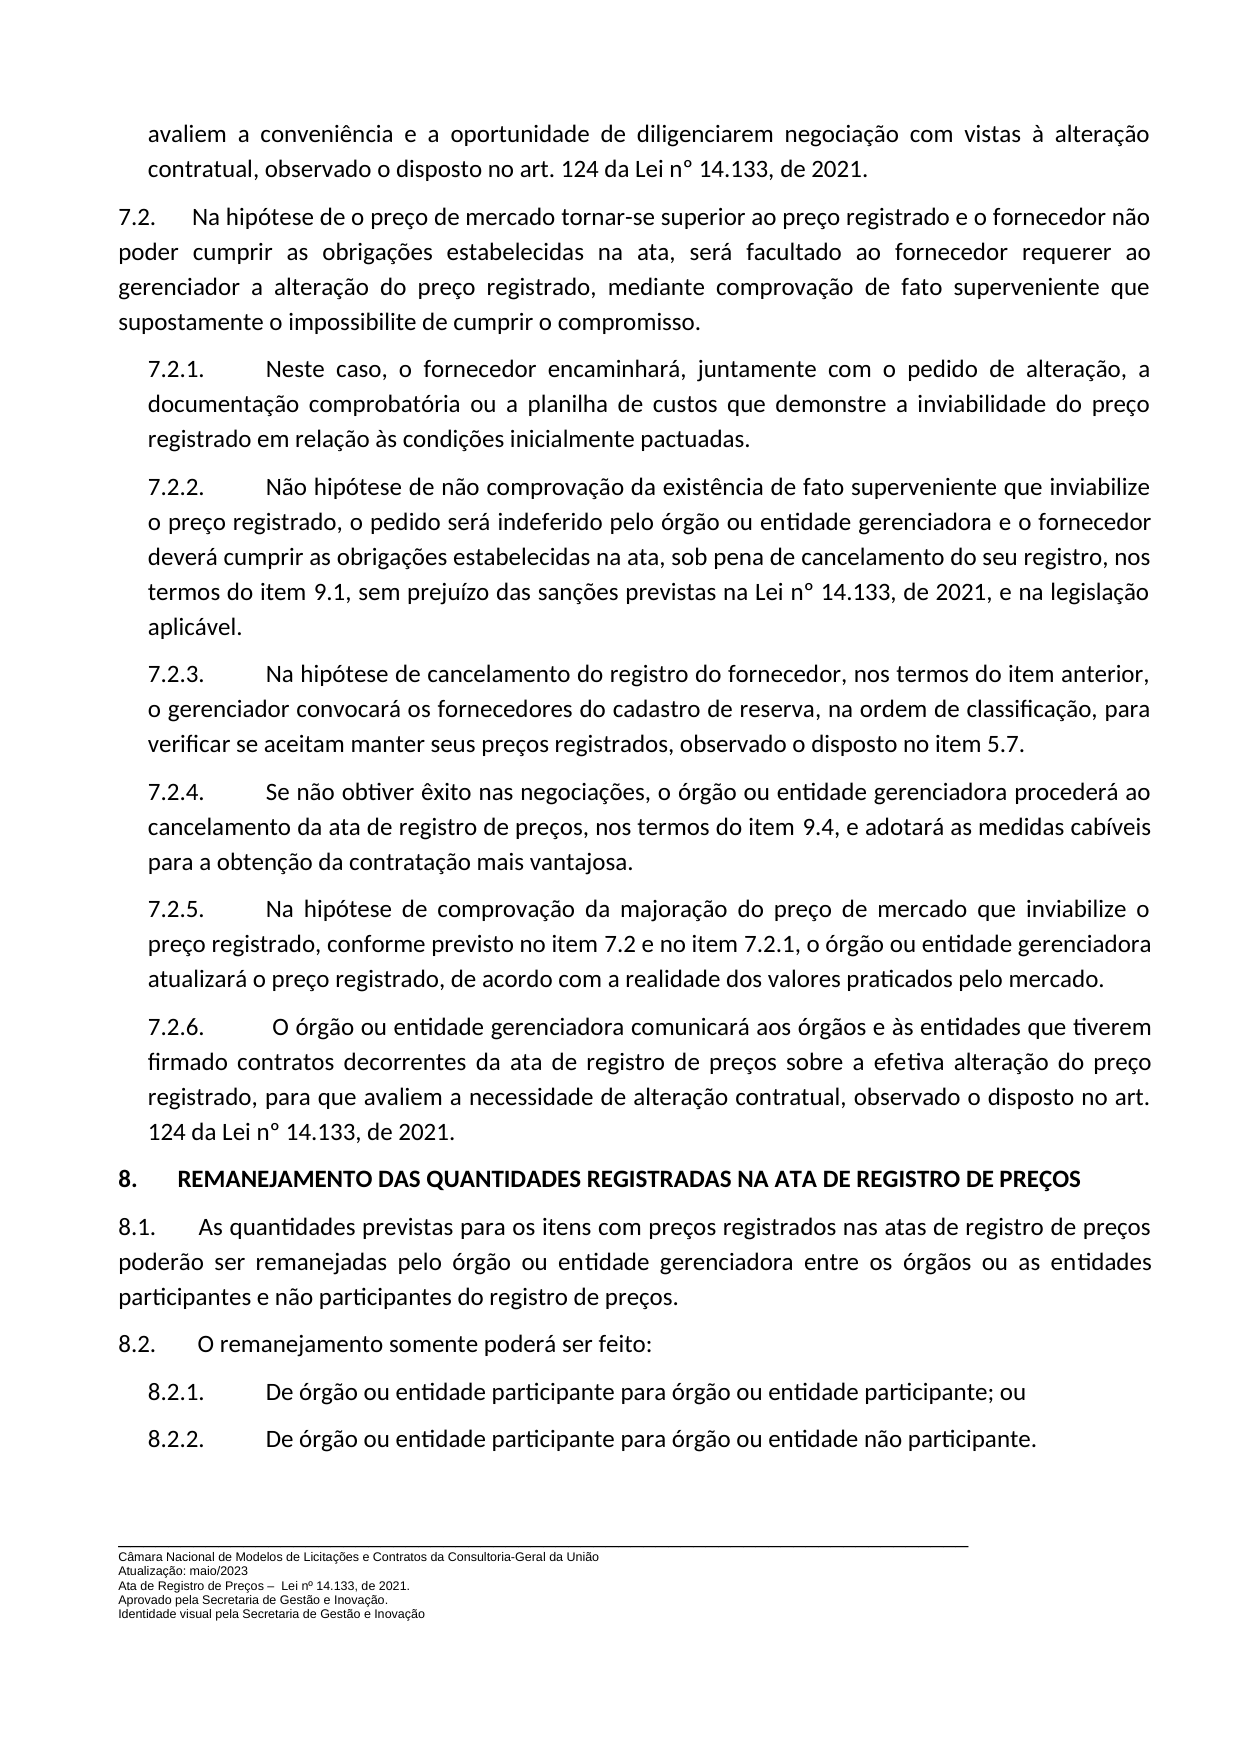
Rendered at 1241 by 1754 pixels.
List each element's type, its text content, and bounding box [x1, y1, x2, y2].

list O órgão ou entidade gerenciadora comunicará aos órgãos e às entidades que tiverem firmado contratos decorrentes da ata de registro de preços sobre a efetiva alteração do preço registrado, para que avaliem a necessidade de alteração contratual, observado o disposto no art. 124 da Lei nº 14.133, de 2021. [148, 1011, 1152, 1146]
list Na hipótese de comprovação da majoração do preço de mercado que inviabilize o preço registrado, conforme previsto no item 7.2. e no item 7.2.1., o órgão ou entidade gerenciadora atualizará o preço registrado, de acordo com a realidade dos valores praticados pelo mercado. [148, 893, 1152, 994]
list As quantidades previstas para os itens com preços registrados nas atas de registro de preços poderão ser remanejadas pelo órgão ou entidade gerenciadora entre os órgãos ou as entidades participantes e não participantes do registro de preços. [118, 1211, 1152, 1311]
list Não hipótese de não comprovação da existência de fato superveniente que inviabilize o preço registrado, o pedido será indeferido pelo órgão ou entidade gerenciadora e o fornecedor deverá cumprir as obrigações estabelecidas na ata, sob pena de cancelamento do seu registro, nos termos do item 9.1., sem prejuízo das sanções previstas na Lei nº 14.133, de 2021, e na legislação aplicável. [148, 471, 1152, 641]
list Na hipótese de o preço de mercado tornar-se superior ao preço registrado e o fornecedor não poder cumprir as obrigações estabelecidas na ata, será facultado ao fornecedor requerer ao gerenciador a alteração do preço registrado, mediante comprovação de fato superveniente que supostamente o impossibilite de cumprir o compromisso. [118, 201, 1152, 336]
list De órgão ou entidade participante para órgão ou entidade não participante. [148, 1423, 1152, 1454]
list O remanejamento somente poderá ser feito: [118, 1328, 1152, 1359]
list De órgão ou entidade participante para órgão ou entidade participante; ou [148, 1376, 1152, 1406]
list REMANEJAMENTO DAS QUANTIDADES REGISTRADAS NA ATA DE REGISTRO DE PREÇOS [118, 1163, 1152, 1194]
list Se não obtiver êxito nas negociações, o órgão ou entidade gerenciadora procederá ao cancelamento da ata de registro de preços, nos termos do item 9.4., e adotará as medidas cabíveis para a obtenção da contratação mais vantajosa. [148, 776, 1152, 876]
list Neste caso, o fornecedor encaminhará, juntamente com o pedido de alteração, a documentação comprobatória ou a planilha de custos que demonstre a inviabilidade do preço registrado em relação às condições inicialmente pactuadas. [148, 353, 1152, 454]
list Na hipótese de cancelamento do registro do fornecedor, nos termos do item anterior, o gerenciador convocará os fornecedores do cadastro de reserva, na ordem de classificação, para verificar se aceitam manter seus preços registrados, observado o disposto no item 5.7. [148, 658, 1152, 759]
